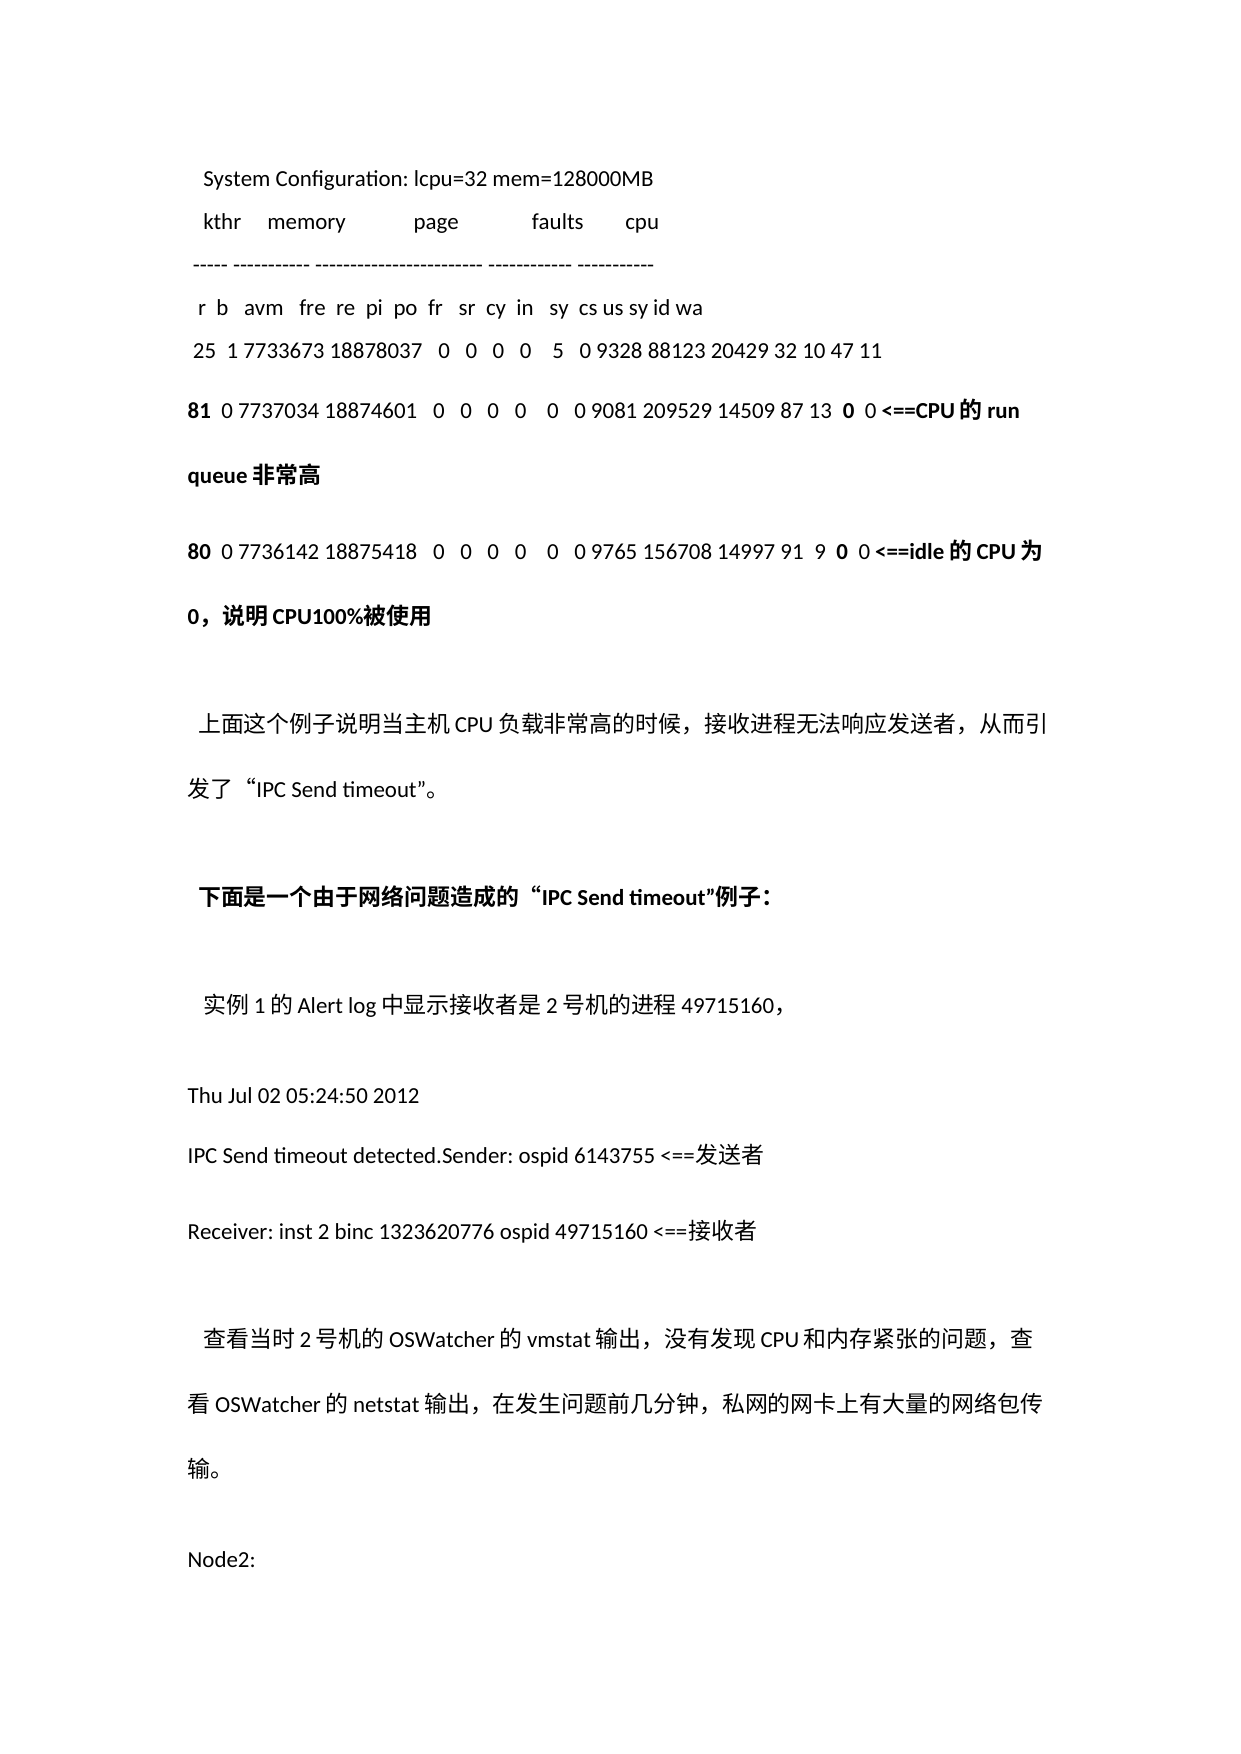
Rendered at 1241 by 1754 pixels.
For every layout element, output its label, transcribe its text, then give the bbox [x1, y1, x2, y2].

text Receiver: inst 2 binc 1323620776 ospid 49715160 <==接收者 [187, 1197, 1053, 1262]
text 80 0 7736142 18875418 0 0 0 0 0 0 9765 156708 14997 91 9 0 0 <==idle的CPU为0，说明CPU100%被使用 [187, 517, 1053, 647]
text Node2: [187, 1510, 1053, 1575]
text kthr memory page faults cpu [187, 205, 1053, 237]
text 查看当时2号机的OSWatcher的vmstat输出，没有发现CPU和内存紧张的问题，查看OSWatcher的netstat输出，在发生问题前几分钟，私网的网卡上有大量的网络包传输。 [187, 1272, 1053, 1500]
text 实例1的Alert log中显示接收者是2号机的进程49715160， [187, 938, 1053, 1036]
text r b avm fre re pi po fr sr cy in sy cs us sy id wa [187, 291, 1053, 323]
text ----- ----------- ------------------------ ------------ ----------- [187, 248, 1053, 280]
text 81 0 7737034 18874601 0 0 0 0 0 0 9081 209529 14509 87 13 0 0 <==CPU的run queue非常高 [187, 377, 1053, 507]
text 上面这个例子说明当主机CPU负载非常高的时候，接收进程无法响应发送者，从而引发了“IPC Send timeout”。 [187, 657, 1053, 820]
text IPC Send timeout detected.Sender: ospid 6143755 <==发送者 [187, 1122, 1053, 1187]
text 下面是一个由于网络问题造成的“IPC Send timeout”例子： [187, 830, 1053, 928]
text 25 1 7733673 18878037 0 0 0 0 5 0 9328 88123 20429 32 10 47 11 [187, 334, 1053, 366]
text Thu Jul 02 05:24:50 2012 [187, 1046, 1053, 1111]
text System Configuration: lcpu=32 mem=128000MB [187, 162, 1053, 194]
